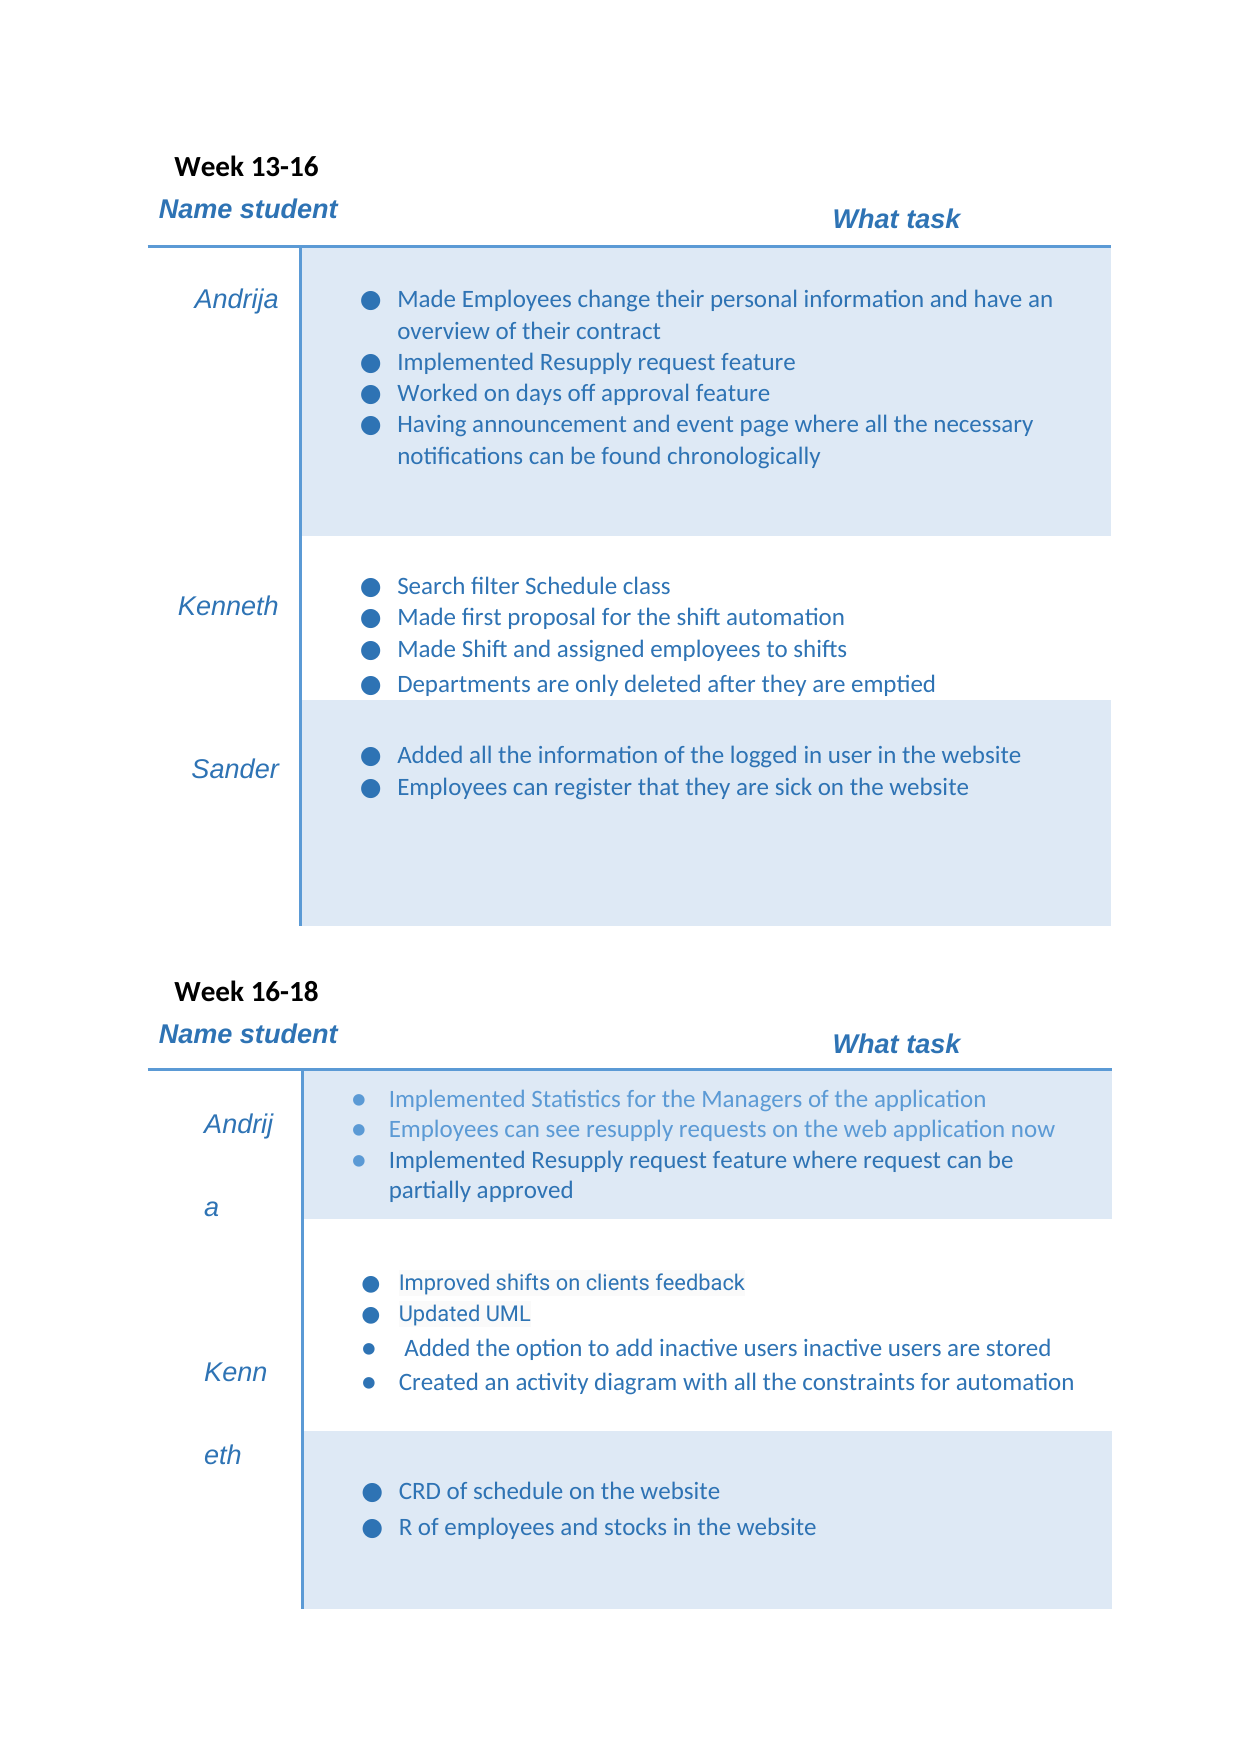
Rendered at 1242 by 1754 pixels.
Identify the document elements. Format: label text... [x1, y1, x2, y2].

subtitle Week 13-16 [147, 148, 1125, 184]
table_header Andrija Kenneth Sander [148, 248, 299, 926]
table_header Andrija Kenneth Sander [148, 1071, 301, 1609]
text What task [832, 203, 1125, 234]
table_cell Added all the information of the logged in user in the website Employees can register that they are sick on the website [302, 700, 1111, 926]
text Name student [158, 193, 449, 224]
table_cell Search filter Schedule class Made first proposal for the shift automation Made Shift and assigned employees to shifts Departments are only deleted after they are emptied [302, 536, 1111, 700]
table_cell Improved shifts on clients feedback Updated UML Added the option to add inactive users inactive users are stored Created an activity diagram with all the constraints for automation [304, 1219, 1112, 1431]
subtitle Week 16-18 [147, 973, 1125, 1008]
text Name student [158, 1018, 449, 1049]
table_header Implemented Statistics for the Managers of the application Employees can see resupply requests on the web application now Implemented Resupply request feature where request can be partially approved [304, 1071, 1112, 1219]
table_header Made Employees change their personal information and have an overview of their contract Implemented Resupply request feature Worked on days off approval feature Having announcement and event page where all the necessary notifications can be found chronologically [302, 248, 1111, 536]
table_cell CRD of schedule on the website R of employees and stocks in the website [304, 1431, 1112, 1609]
text What task [832, 1028, 1125, 1059]
